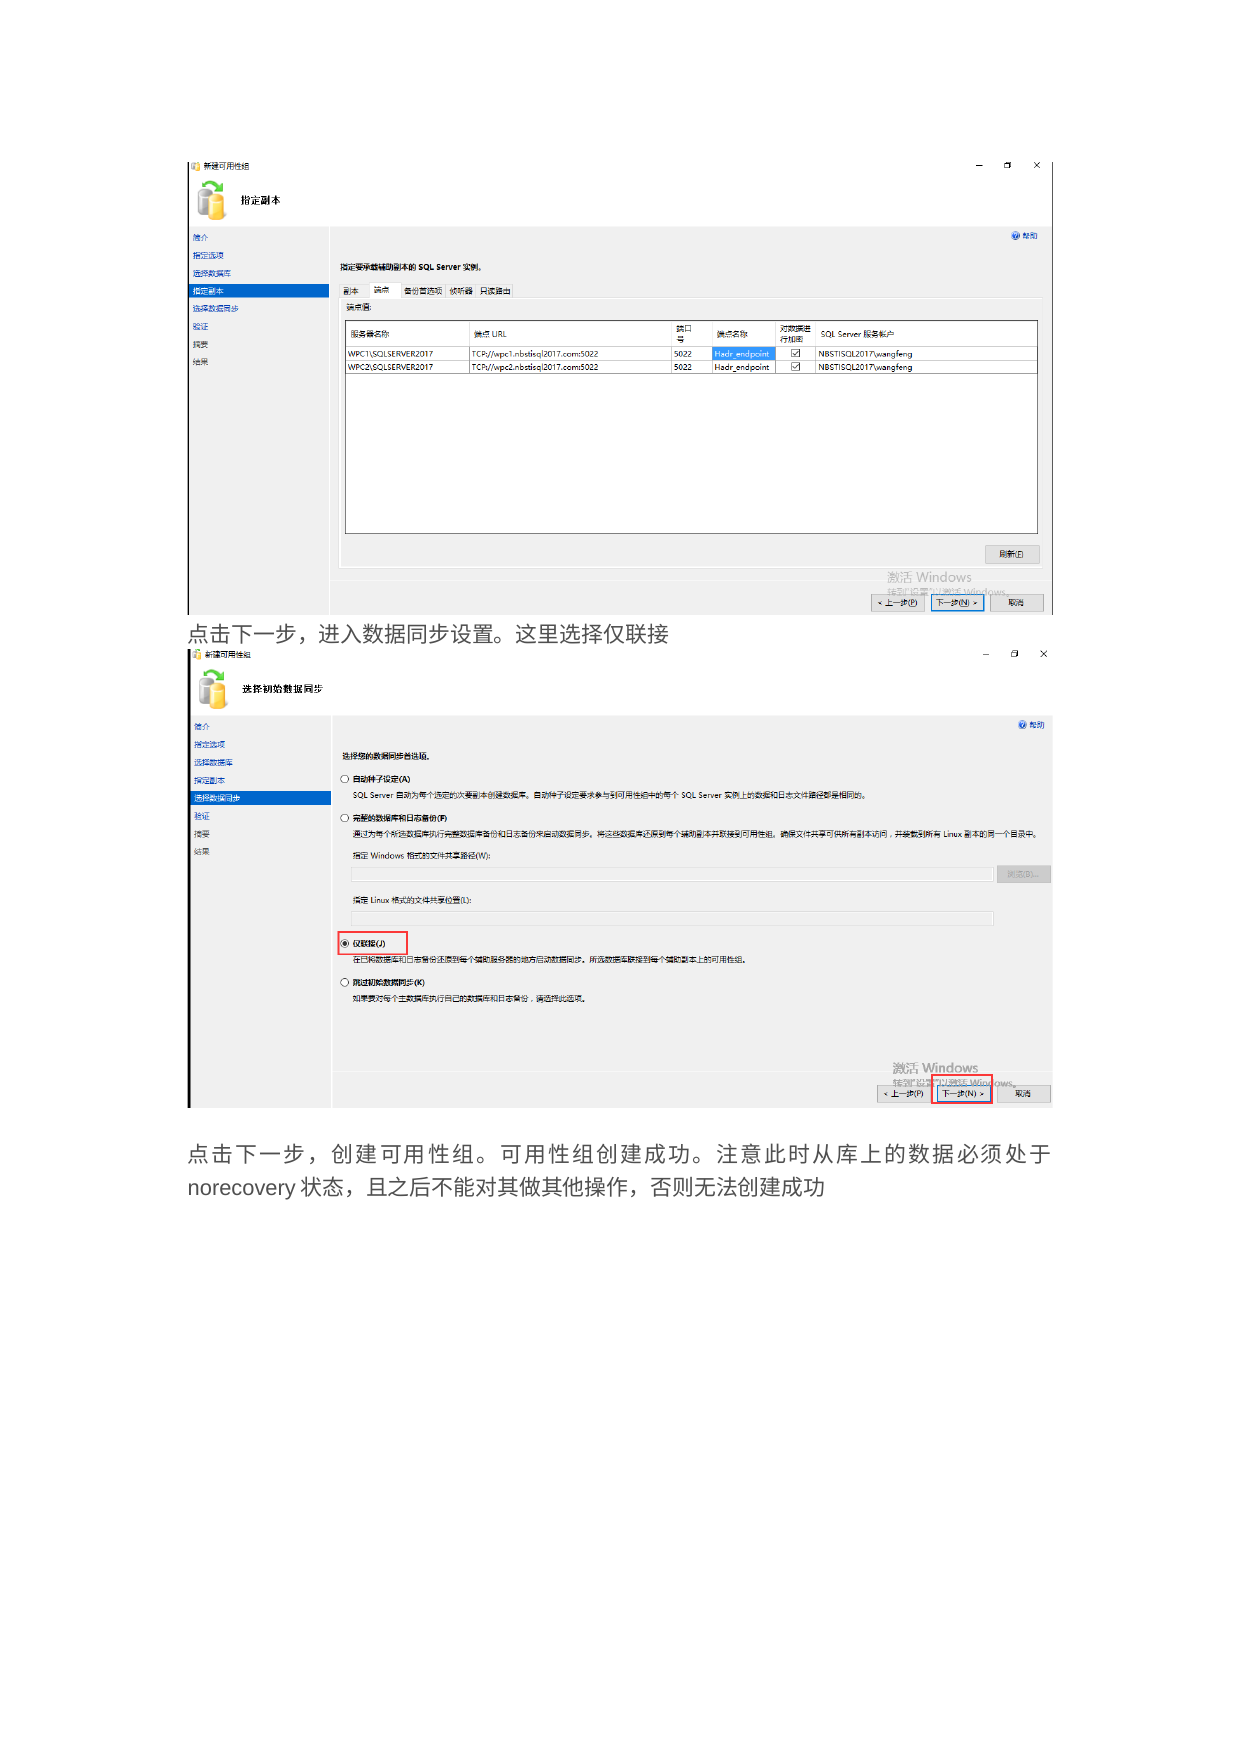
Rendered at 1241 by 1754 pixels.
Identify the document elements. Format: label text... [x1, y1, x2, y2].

picture [187, 649, 1053, 1108]
text 点击下一步，创建可用性组。可用性组创建成功。注意此时从库上的数据必须处于norecovery状态，且之后不能对其做其他操作，否则无法创建成功 [187, 1137, 1053, 1202]
text 点击下一步，进入数据同步设置。这里选择仅联接 [187, 615, 1053, 649]
picture [187, 162, 1053, 615]
